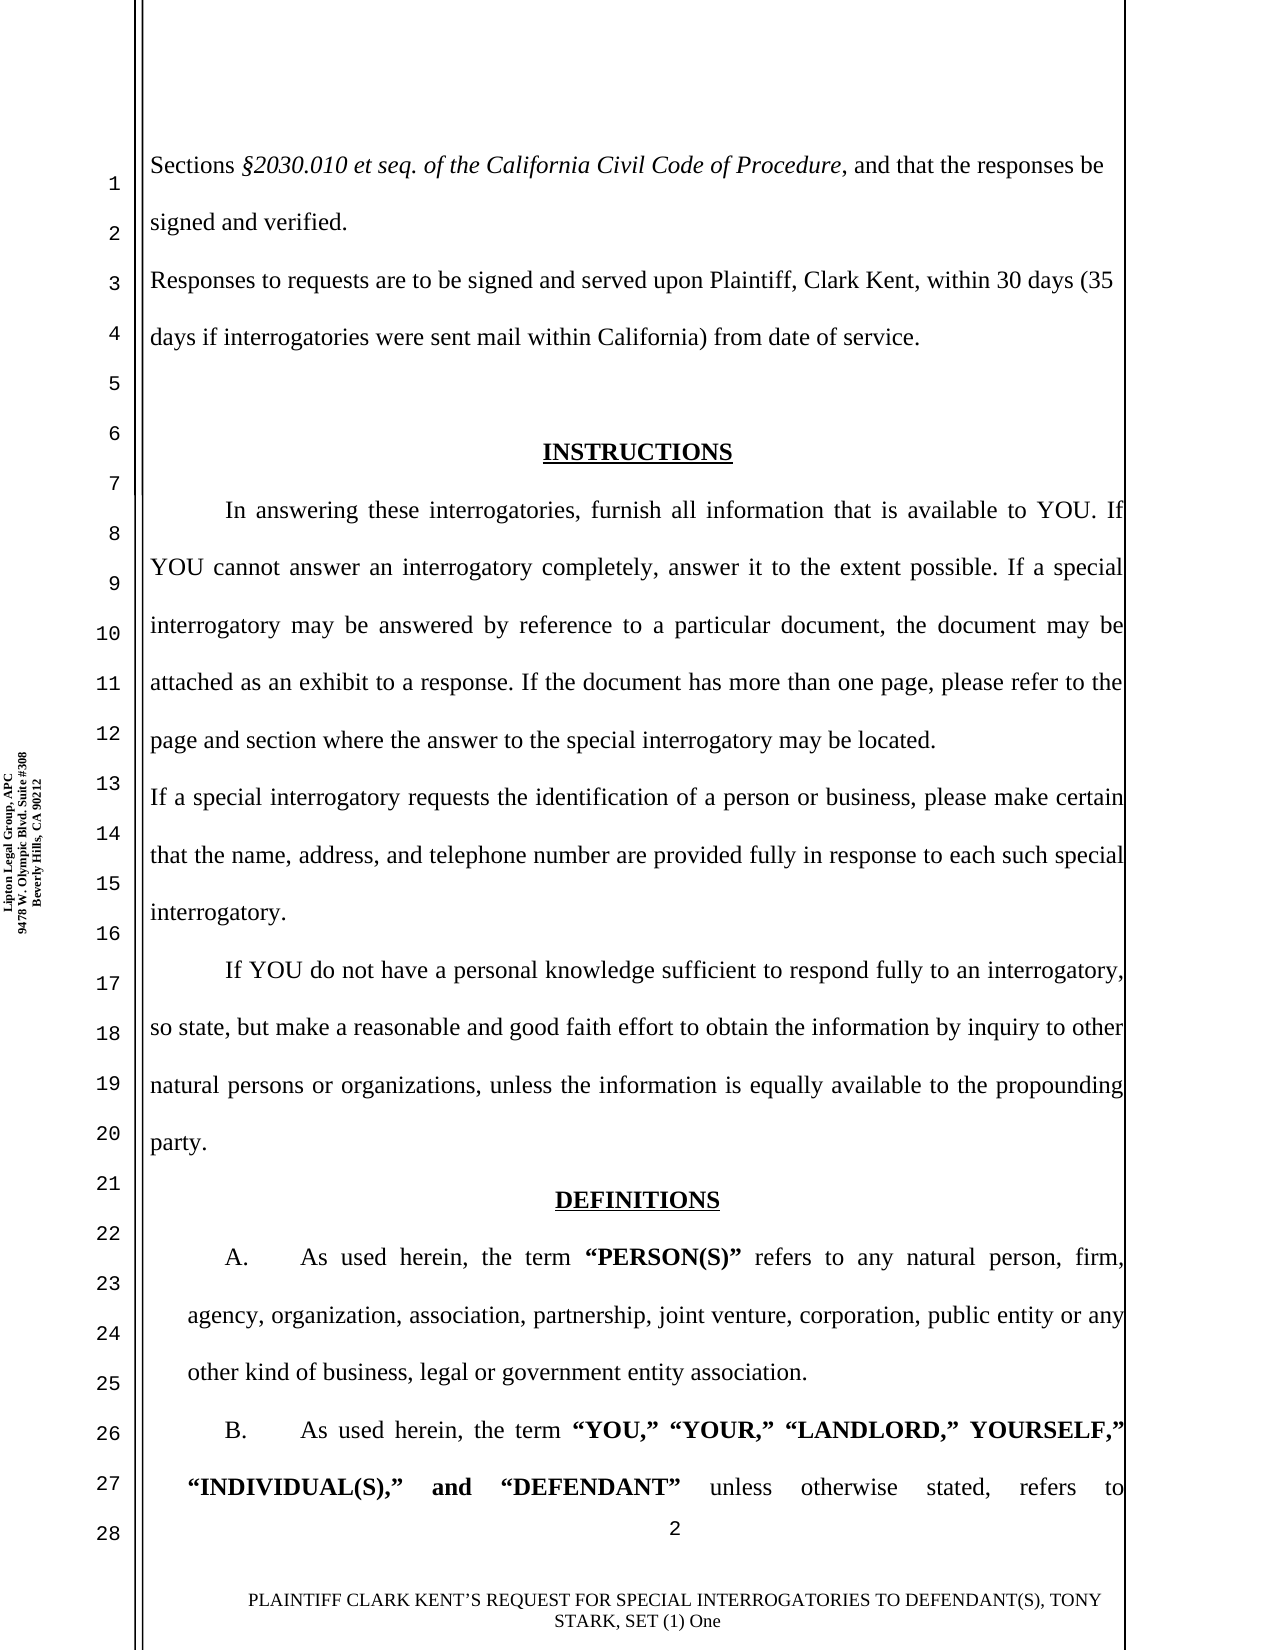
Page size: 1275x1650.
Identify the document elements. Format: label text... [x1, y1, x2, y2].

list As used herein, the term “PERSON(S)” refers to any natural person, firm, agency, organization, association, partnership, joint venture, corporation, public entity or any other kind of business, legal or government entity association. [187, 1242, 1125, 1386]
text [150, 150, 1125, 236]
text DEFINITIONS [150, 1185, 1125, 1214]
text Responses to requests are to be signed and served upon Plaintiff, Clark Kent, within 30 days (35 days if interrogatories were sent mail within California) from date of service. [150, 265, 1125, 351]
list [187, 1415, 1125, 1501]
text If a special interrogatory requests the identification of a person or business, please make certain that the name, address, and telephone number are provided fully in response to each such special interrogatory. [150, 782, 1125, 926]
text In answering these interrogatories, furnish all information that is available to YOU. If YOU cannot answer an interrogatory completely, answer it to the extent possible. If a special interrogatory may be answered by reference to a particular document, the document may be attached as an exhibit to a response. If the document has more than one page, please refer to the page and section where the answer to the special interrogatory may be located. [150, 495, 1125, 754]
text If YOU do not have a personal knowledge sufficient to respond fully to an interrogatory, so state, but make a reasonable and good faith effort to obtain the information by inquiry to other natural persons or organizations, unless the information is equally available to the propounding party. [150, 955, 1125, 1156]
text INSTRUCTIONS [150, 437, 1125, 466]
